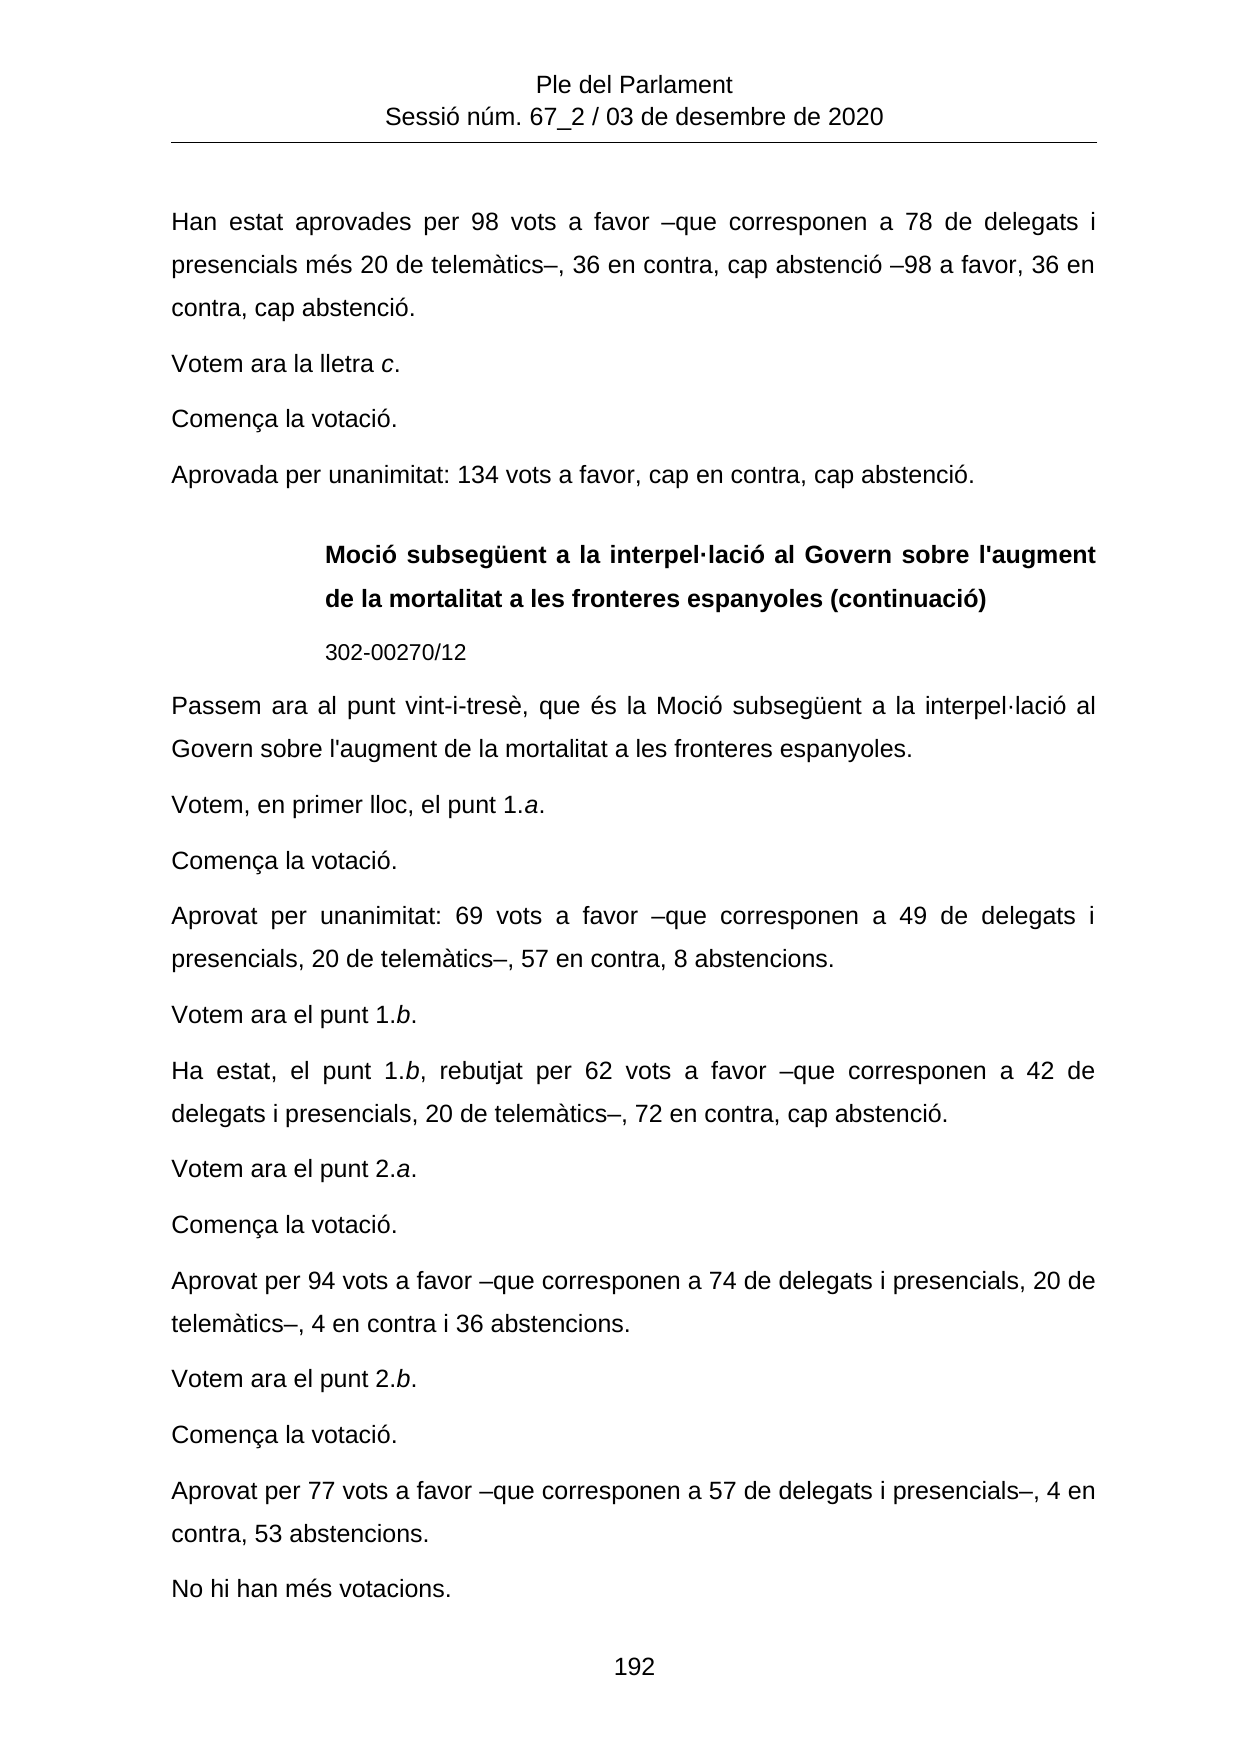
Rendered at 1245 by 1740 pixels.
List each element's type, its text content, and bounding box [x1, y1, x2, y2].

text No hi han més votacions. [171, 1574, 1097, 1603]
text Votem, en primer lloc, el punt 1.a. [171, 790, 1097, 819]
text 302-00270/12 [325, 639, 1097, 666]
text Votem ara la lletra c. [171, 349, 1097, 377]
text Passem ara al punt vint-i-tresè, que és la Moció subsegüent a la interpel·lació al Govern sobre l'augment de la mortalitat a les fronteres espanyoles. [171, 691, 1097, 763]
text Aprovat per 94 vots a favor –que corresponen a 74 de delegats i presencials, 20 de telemàtics–, 4 en contra i 36 abstencions. [171, 1266, 1097, 1337]
text Votem ara el punt 1.b. [171, 1000, 1097, 1029]
text Votem ara el punt 2.a. [171, 1154, 1097, 1183]
text Aprovat per 77 vots a favor –que corresponen a 57 de delegats i presencials–, 4 en contra, 53 abstencions. [171, 1476, 1097, 1547]
text Aprovada per unanimitat: 134 vots a favor, cap en contra, cap abstenció. [171, 460, 1097, 489]
text Votem ara el punt 2.b. [171, 1364, 1097, 1393]
text Comença la votació. [171, 404, 1097, 433]
text Aprovat per unanimitat: 69 vots a favor –que corresponen a 49 de delegats i presencials, 20 de telemàtics–, 57 en contra, 8 abstencions. [171, 901, 1097, 973]
text Comença la votació. [171, 1210, 1097, 1239]
text Han estat aprovades per 98 vots a favor –que corresponen a 78 de delegats i presencials més 20 de telemàtics–, 36 en contra, cap abstenció –98 a favor, 36 en contra, cap abstenció. [171, 207, 1097, 322]
text Comença la votació. [171, 1420, 1097, 1449]
text Ha estat, el punt 1.b, rebutjat per 62 vots a favor –que corresponen a 42 de delegats i presencials, 20 de telemàtics–, 72 en contra, cap abstenció. [171, 1056, 1097, 1127]
text Comença la votació. [171, 846, 1097, 874]
text Moció subsegüent a la interpel·lació al Govern sobre l'augment de la mortalitat a les fronteres espanyoles (continuació) [325, 541, 1097, 612]
